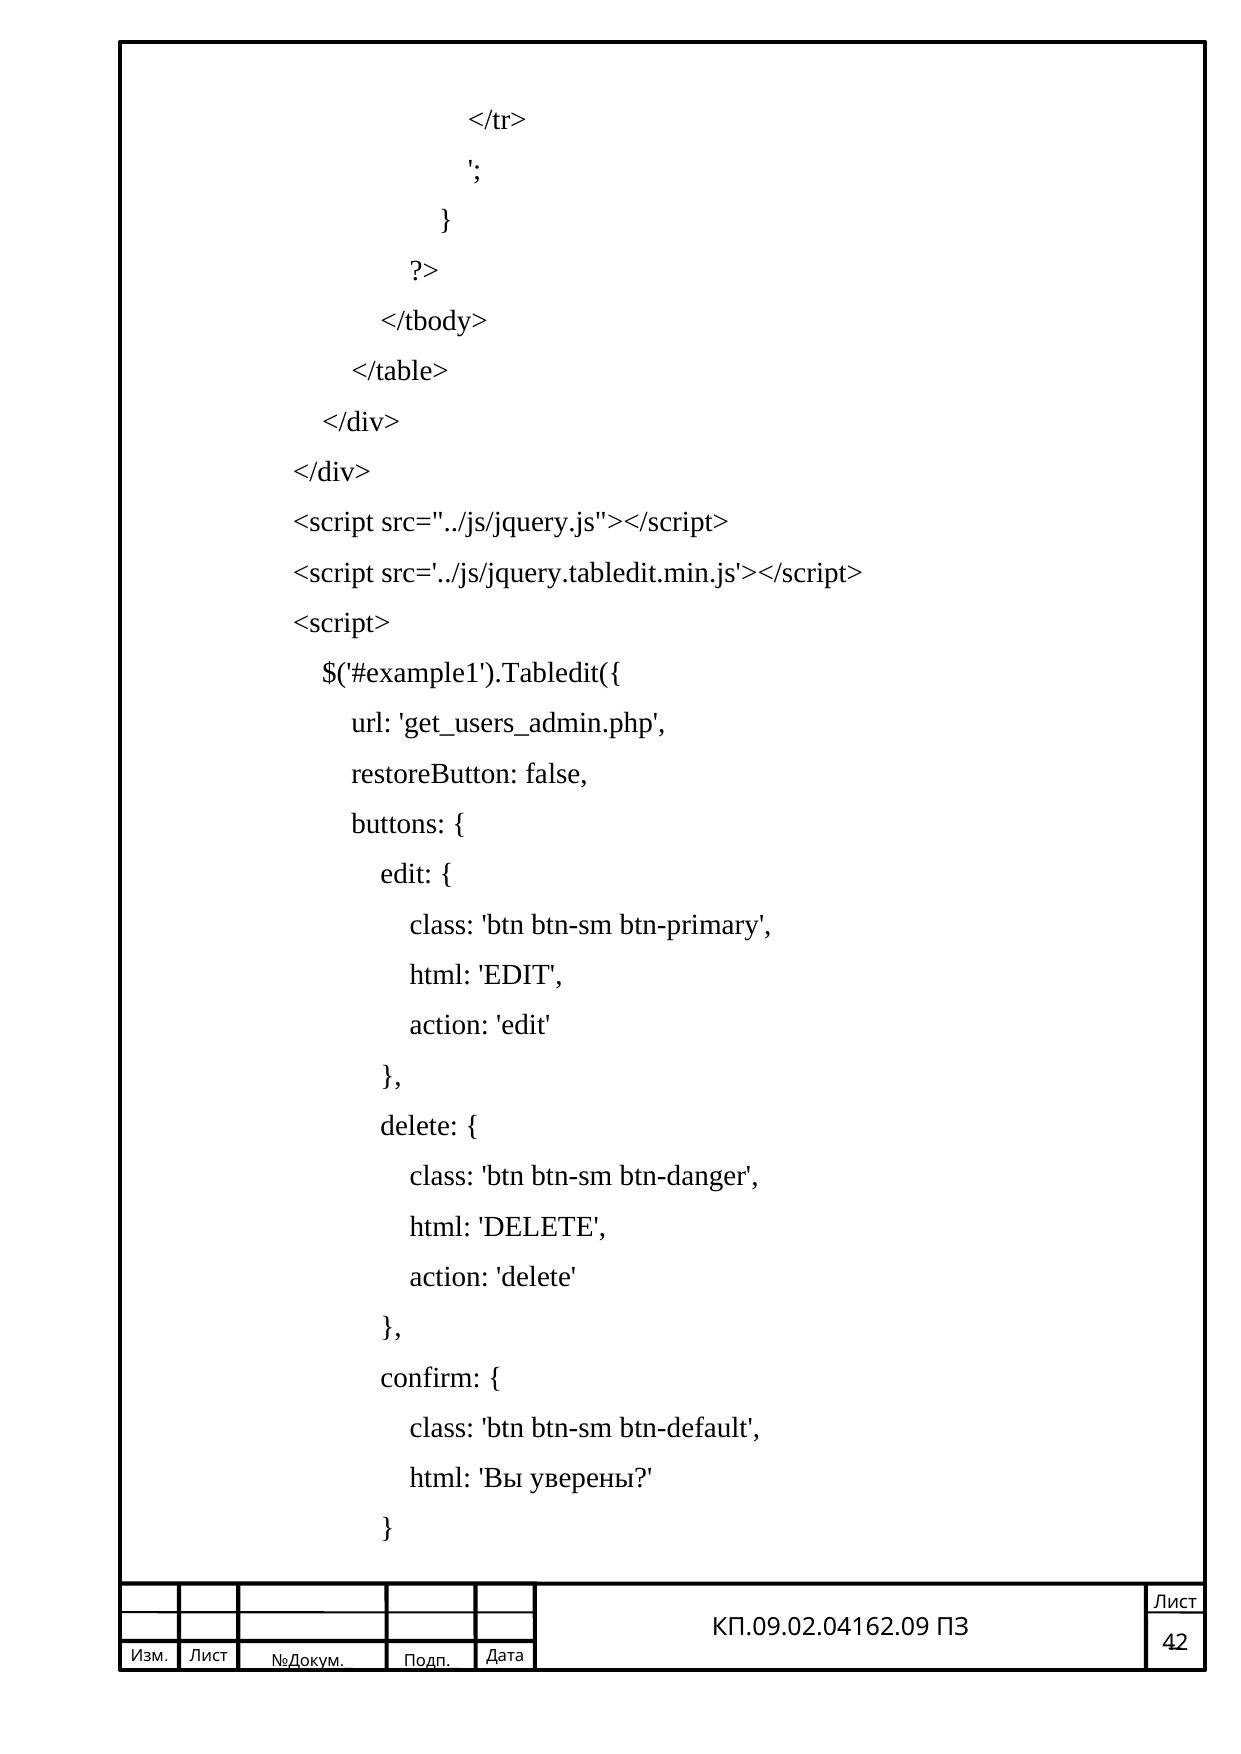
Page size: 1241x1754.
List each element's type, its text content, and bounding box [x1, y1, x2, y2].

text </table> [148, 353, 1181, 387]
text } [148, 1511, 1181, 1544]
text html: 'EDIT', [148, 957, 1181, 991]
text </tr> [148, 102, 1181, 135]
text <script src="../js/jquery.js"></script> [148, 504, 1181, 538]
text url: 'get_users_admin.php', [148, 706, 1181, 739]
text restoreButton: false, [148, 756, 1181, 789]
text </tbody> [148, 303, 1181, 337]
text <script src='../js/jquery.tabledit.min.js'></script> [148, 555, 1181, 588]
text buttons: { [148, 806, 1181, 840]
text class: 'btn btn-sm btn-danger', [148, 1158, 1181, 1192]
text action: 'delete' [148, 1259, 1181, 1293]
text $('#example1').Tabledit({ [148, 655, 1181, 689]
text delete: { [148, 1108, 1181, 1142]
text html: 'DELETE', [148, 1209, 1181, 1242]
text }, [148, 1309, 1181, 1343]
text </div> [148, 454, 1181, 488]
text </div> [148, 404, 1181, 437]
text class: 'btn btn-sm btn-default', [148, 1410, 1181, 1443]
text <script> [148, 605, 1181, 638]
text }, [148, 1058, 1181, 1091]
text confirm: { [148, 1360, 1181, 1393]
text edit: { [148, 857, 1181, 890]
text } [148, 202, 1181, 236]
text class: 'btn btn-sm btn-primary', [148, 907, 1181, 940]
text action: 'edit' [148, 1007, 1181, 1041]
text html: 'Вы уверены?' [148, 1460, 1181, 1494]
text ?> [148, 253, 1181, 286]
text '; [148, 152, 1181, 186]
